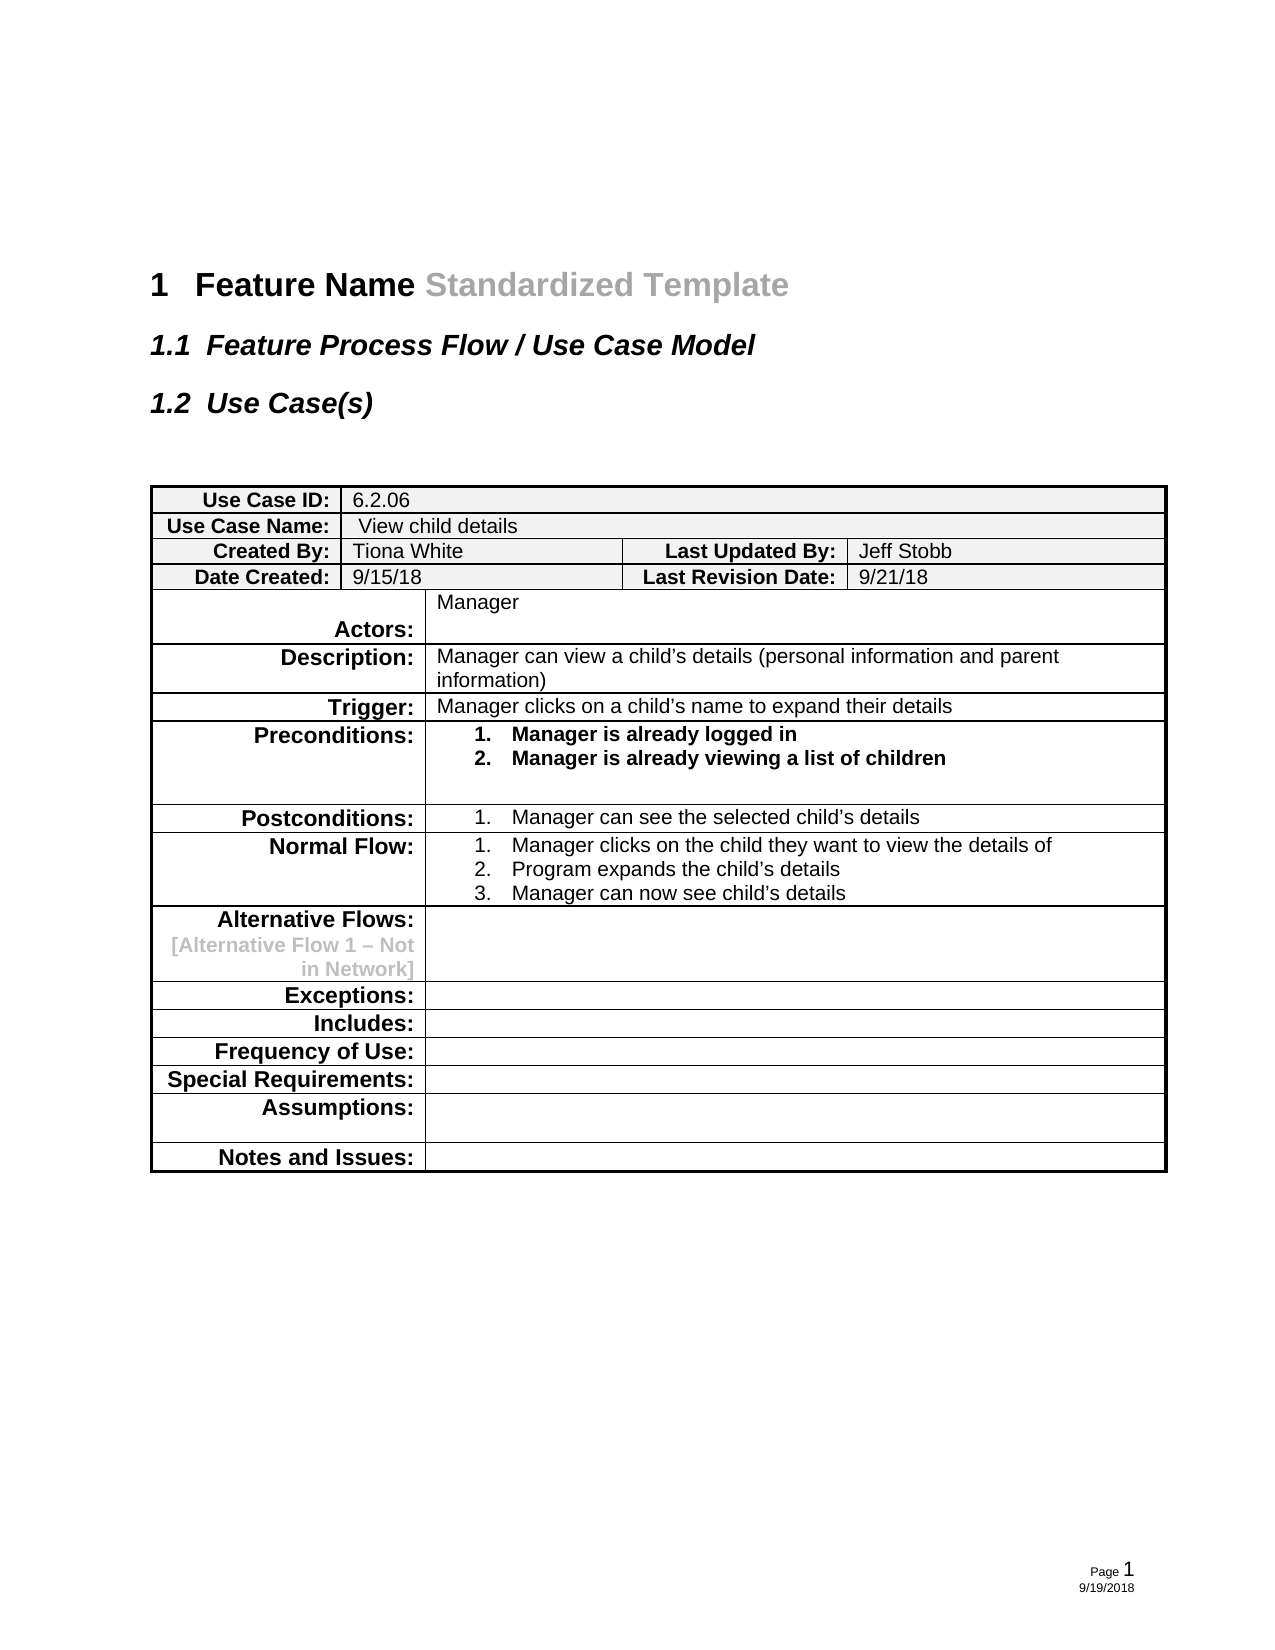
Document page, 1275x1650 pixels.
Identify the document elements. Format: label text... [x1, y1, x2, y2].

table_cell Manager clicks on the child they want to view the details of Program expands the child’s details Manager can now see child’s details [426, 833, 1164, 905]
table_cell [426, 907, 1164, 981]
table_cell Postconditions: [153, 805, 425, 831]
table_header 6.2.06 [342, 488, 1164, 512]
table_cell Tiona White [342, 539, 622, 563]
table_cell Preconditions: [153, 722, 425, 803]
table_cell Exceptions: [153, 982, 425, 1009]
table_cell Created By: [153, 539, 340, 563]
table_cell Normal Flow: [153, 833, 425, 905]
table_cell Date Created: [153, 565, 340, 588]
table_cell 9/21/18 [848, 565, 1164, 588]
table_cell Jeff Stobb [848, 539, 1164, 563]
table_cell Use Case Name: [153, 514, 340, 537]
table_cell [426, 1094, 1164, 1142]
table_cell Alternative Flows: [Alternative Flow 1 – Not in Network] [153, 907, 425, 981]
table_header Use Case ID: [153, 488, 340, 512]
table_cell Trigger: [153, 694, 425, 720]
table_cell Actors: [153, 590, 425, 643]
table_cell Manager can view a child’s details (personal information and parent information) [426, 645, 1164, 692]
table_cell Manager can see the selected child’s details [426, 805, 1164, 831]
table_cell Last Revision Date: [623, 565, 847, 588]
subtitle Feature Name Standardized Template [150, 264, 1134, 303]
table_cell Includes: [153, 1010, 425, 1037]
subtitle Feature Process Flow / Use Case Model [150, 328, 1134, 362]
table_cell [426, 1010, 1164, 1037]
table_cell 9/15/18 [342, 565, 622, 588]
table_cell [426, 982, 1164, 1009]
table_cell Last Updated By: [623, 539, 847, 563]
table_cell Manager [426, 590, 1164, 643]
table_cell Assumptions: [153, 1094, 425, 1142]
table_cell [426, 1038, 1164, 1064]
table_cell Special Requirements: [153, 1066, 425, 1092]
table_cell [426, 1066, 1164, 1092]
table_cell [426, 1143, 1164, 1170]
table_cell Manager clicks on a child’s name to expand their details [426, 694, 1164, 720]
table_cell View child details [342, 514, 1164, 537]
table_cell Notes and Issues: [153, 1143, 425, 1170]
subtitle Use Case(s) [150, 387, 1134, 420]
table_cell Frequency of Use: [153, 1038, 425, 1064]
table_cell Manager is already logged in Manager is already viewing a list of children [426, 722, 1164, 803]
table_cell Description: [153, 645, 425, 692]
